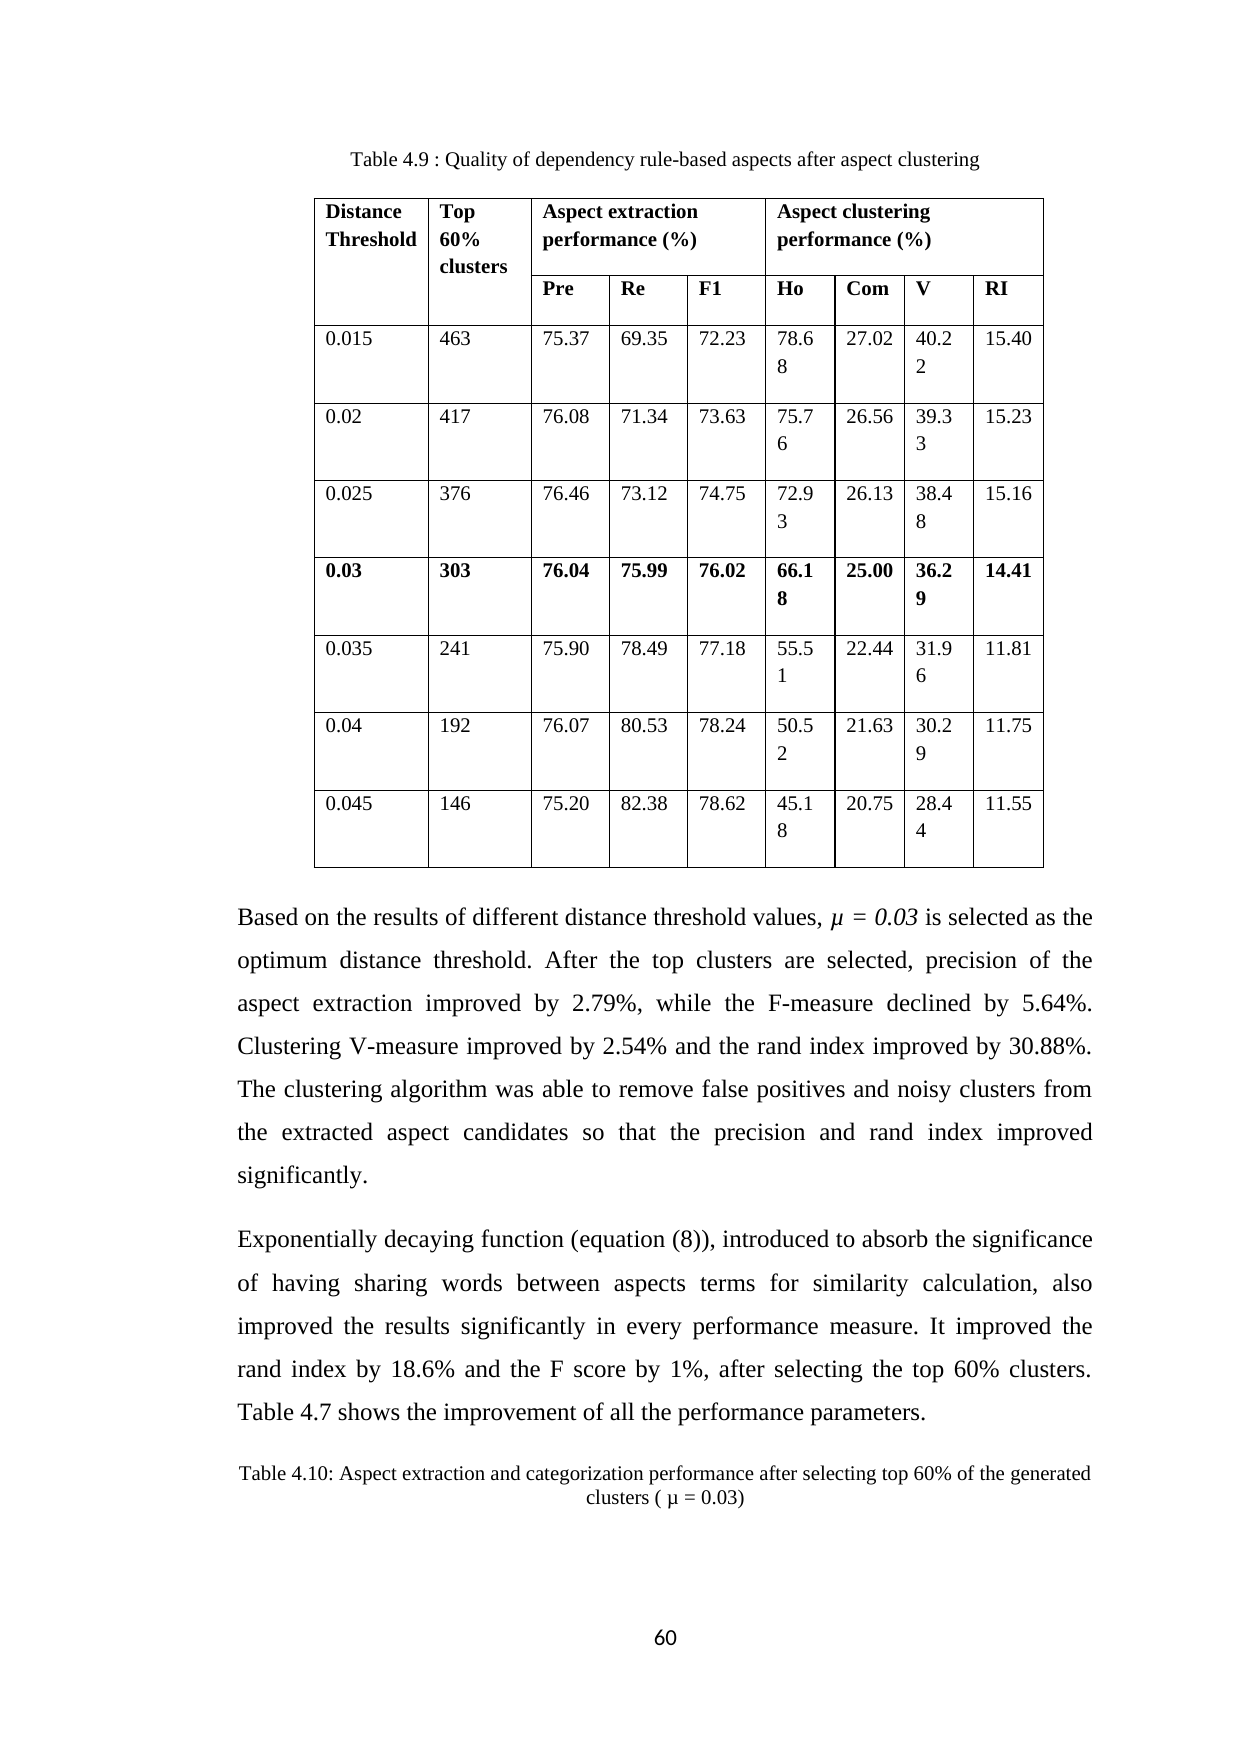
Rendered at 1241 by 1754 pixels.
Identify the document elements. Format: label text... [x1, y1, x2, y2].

table_cell F1 [688, 276, 765, 325]
table_cell 463 [429, 326, 531, 402]
table_cell 25.00 [836, 558, 904, 635]
table_cell Re [610, 276, 687, 325]
table_cell 55.51 [766, 636, 834, 712]
table_cell 241 [429, 636, 531, 712]
table_cell 80.53 [610, 713, 687, 789]
table_cell 76.04 [532, 558, 609, 635]
table_cell 75.20 [532, 791, 609, 867]
table_cell 15.40 [974, 326, 1043, 402]
table_cell 21.63 [836, 713, 904, 789]
table_cell 26.13 [836, 481, 904, 557]
table_cell 0.02 [315, 404, 428, 480]
table_cell 74.75 [688, 481, 765, 557]
table_cell 45.18 [766, 791, 834, 867]
table_cell 78.68 [766, 326, 834, 402]
table_cell 82.38 [610, 791, 687, 867]
table_cell 22.44 [836, 636, 904, 712]
table_cell 0.04 [315, 713, 428, 789]
table_cell 75.37 [532, 326, 609, 402]
table_cell 27.02 [836, 326, 904, 402]
table_cell 72.93 [766, 481, 834, 557]
table_cell 50.52 [766, 713, 834, 789]
table_cell 376 [429, 481, 531, 557]
table_cell 11.55 [974, 791, 1043, 867]
text Exponentially decaying function (equation (8)), introduced to absorb the significance of having sharing words between aspects terms for similarity calculation, also improved the results significantly in every performance measure. It improved the rand index by 18.6% and the F score by 1%, after selecting the top 60% clusters. Table 4.7 shows the improvement of all the performance parameters. [237, 1224, 1093, 1426]
table_cell 76.46 [532, 481, 609, 557]
table_cell 192 [429, 713, 531, 789]
table_cell 15.16 [974, 481, 1043, 557]
table_cell 0.035 [315, 636, 428, 712]
table_cell 26.56 [836, 404, 904, 480]
text Based on the results of different distance threshold values, µ = 0.03 is selected as the optimum distance threshold. After the top clusters are selected, precision of the aspect extraction improved by 2.79%, while the F-measure declined by 5.64%. Clustering V-measure improved by 2.54% and the rand index improved by 30.88%. The clustering algorithm was able to remove false positives and noisy clusters from the extracted aspect candidates so that the precision and rand index improved significantly. [237, 723, 1093, 1189]
table_cell 36.29 [905, 558, 973, 635]
table_cell 0.045 [315, 791, 428, 867]
table_cell 11.75 [974, 713, 1043, 789]
table_cell 66.18 [766, 558, 834, 635]
table_cell Pre [532, 276, 609, 325]
table_cell 15.23 [974, 404, 1043, 480]
table_cell 69.35 [610, 326, 687, 402]
table_cell 417 [429, 404, 531, 480]
table_cell 76.07 [532, 713, 609, 789]
table_cell 78.49 [610, 636, 687, 712]
table_cell 75.99 [610, 558, 687, 635]
table_cell 73.12 [610, 481, 687, 557]
table_cell 39.33 [905, 404, 973, 480]
table_cell 303 [429, 558, 531, 635]
table_cell 0.025 [315, 481, 428, 557]
table_cell 0.03 [315, 558, 428, 635]
table_cell 75.90 [532, 636, 609, 712]
table_cell 28.44 [905, 791, 973, 867]
table_cell 78.24 [688, 713, 765, 789]
table_header Distance Threshold [315, 199, 428, 325]
table_cell 71.34 [610, 404, 687, 480]
table_cell 146 [429, 791, 531, 867]
table_cell 14.41 [974, 558, 1043, 635]
table_cell 31.96 [905, 636, 973, 712]
table_cell 77.18 [688, 636, 765, 712]
table_cell 30.29 [905, 713, 973, 789]
table_cell Com [836, 276, 904, 325]
table_cell 73.63 [688, 404, 765, 480]
table_cell 11.81 [974, 636, 1043, 712]
table_cell 38.48 [905, 481, 973, 557]
table_cell 40.22 [905, 326, 973, 402]
table_cell Ho [766, 276, 834, 325]
table_cell 0.015 [315, 326, 428, 402]
table_cell RI [974, 276, 1043, 325]
table_header Top 60% clusters [429, 199, 531, 325]
table_header Aspect extraction performance (%) [532, 199, 765, 275]
table_cell 72.23 [688, 326, 765, 402]
table_cell V [905, 276, 973, 325]
table_header Aspect clustering performance (%) [766, 199, 1043, 275]
table_cell 76.08 [532, 404, 609, 480]
table_cell 78.62 [688, 791, 765, 867]
table_cell 76.02 [688, 558, 765, 635]
table_cell 20.75 [836, 791, 904, 867]
table_cell 75.76 [766, 404, 834, 480]
